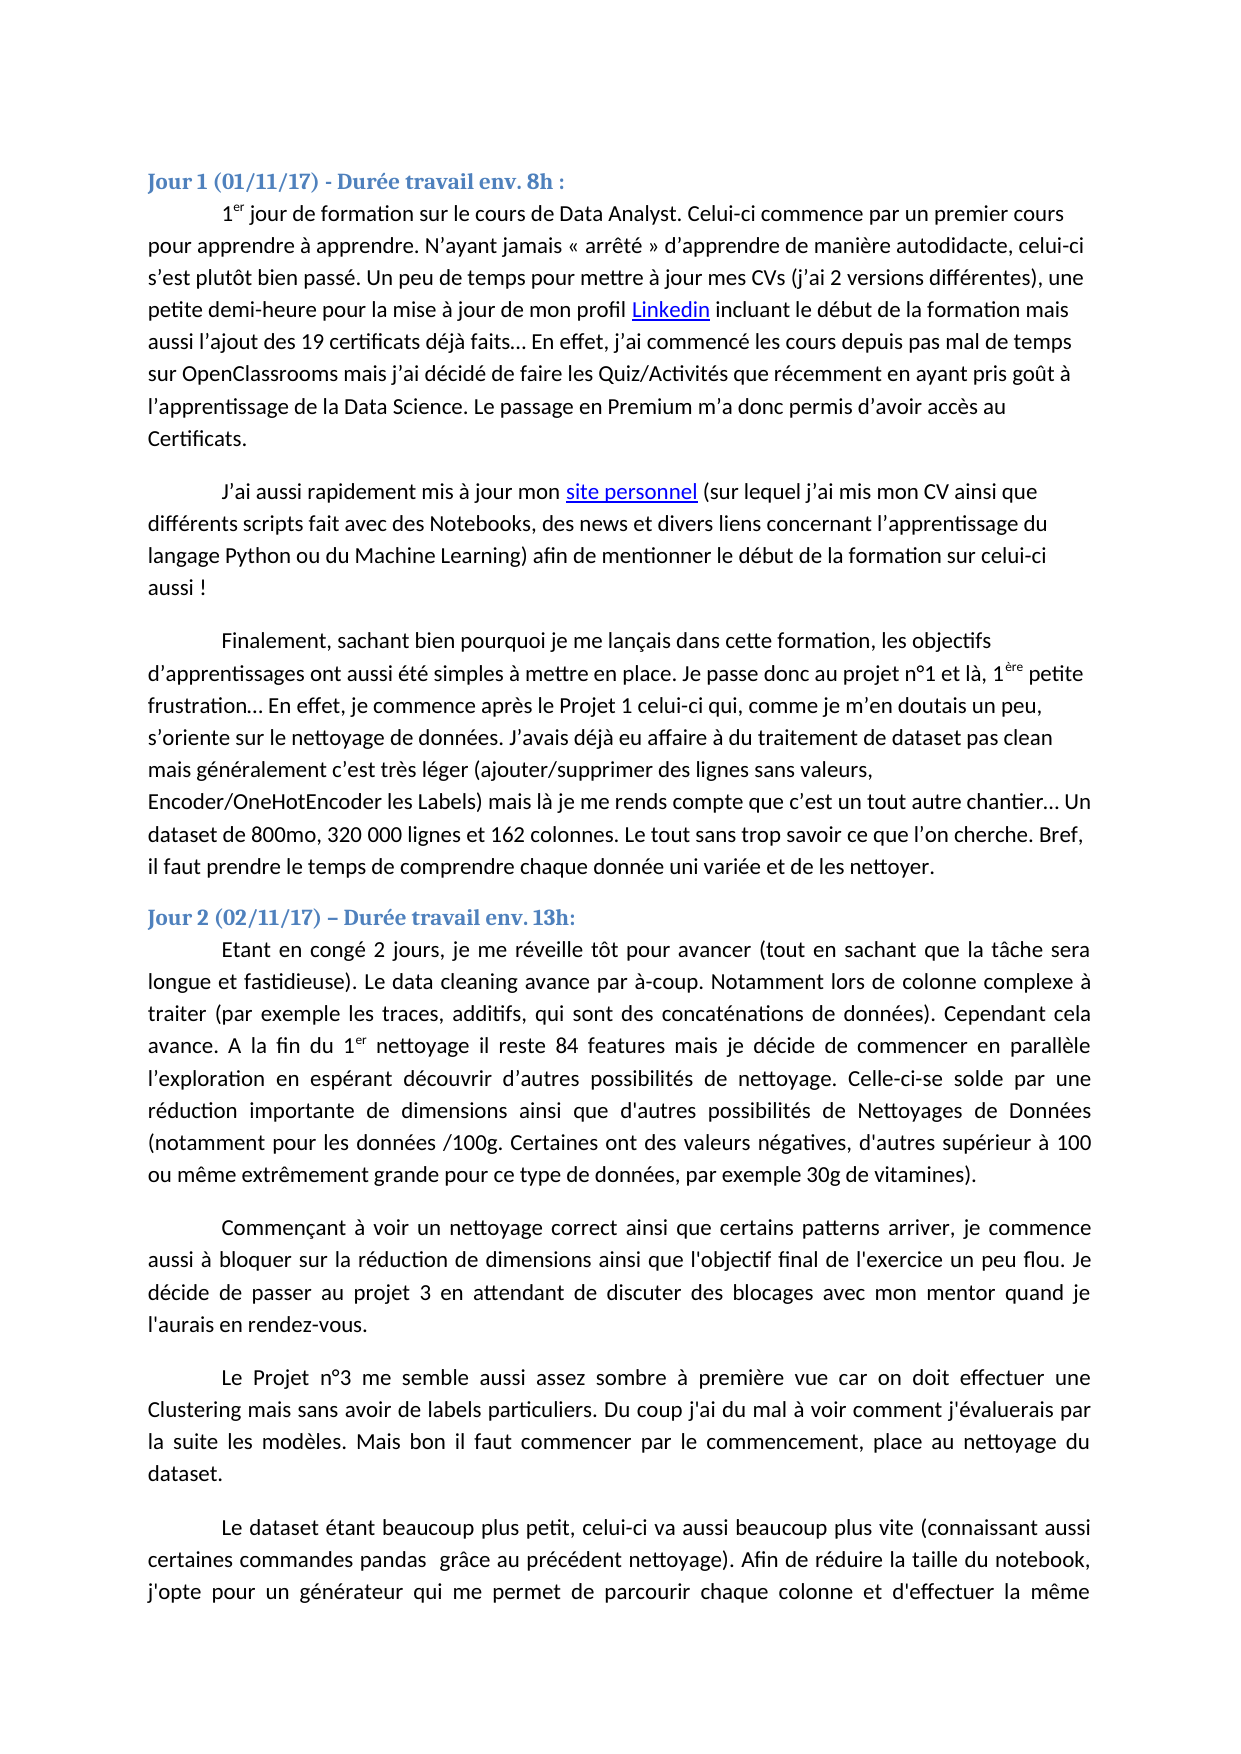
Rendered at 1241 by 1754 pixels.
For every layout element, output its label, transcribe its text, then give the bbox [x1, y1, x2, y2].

subtitle Jour 1 (01/11/17) - Durée travail env. 8h : [148, 168, 1093, 195]
subtitle Jour 2 (02/11/17) – Durée travail env. 13h: [148, 905, 1093, 931]
text Le Projet n°3 me semble aussi assez sombre à première vue car on doit effectuer une Clustering mais sans avoir de labels particuliers. Du coup j'ai du mal à voir comment j'évaluerais par la suite les modèles. Mais bon il faut commencer par le commencement, place au nettoyage du dataset. [148, 1363, 1093, 1488]
text Commençant à voir un nettoyage correct ainsi que certains patterns arriver, je commence aussi à bloquer sur la réduction de dimensions ainsi que l'objectif final de l'exercice un peu flou. Je décide de passer au projet 3 en attendant de discuter des blocages avec mon mentor quand je l'aurais en rendez-vous. [148, 1213, 1093, 1338]
text Etant en congé 2 jours, je me réveille tôt pour avancer (tout en sachant que la tâche sera longue et fastidieuse). Le data cleaning avance par à-coup. Notamment lors de colonne complexe à traiter (par exemple les traces, additifs, qui sont des concaténations de données). Cependant cela avance. A la fin du 1er nettoyage il reste 84 features mais je décide de commencer en parallèle l’exploration en espérant découvrir d’autres possibilités de nettoyage. Celle-ci-se solde par une réduction importante de dimensions ainsi que d'autres possibilités de Nettoyages de Données (notamment pour les données /100g. Certaines ont des valeurs négatives, d'autres supérieur à 100 ou même extrêmement grande pour ce type de données, par exemple 30g de vitamines). [148, 935, 1093, 1188]
text Finalement, sachant bien pourquoi je me lançais dans cette formation, les objectifs d’apprentissages ont aussi été simples à mettre en place. Je passe donc au projet n°1 et là, 1ère petite frustration… En effet, je commence après le Projet 1 celui-ci qui, comme je m’en doutais un peu, s’oriente sur le nettoyage de données. J’avais déjà eu affaire à du traitement de dataset pas clean mais généralement c’est très léger (ajouter/supprimer des lignes sans valeurs, Encoder/OneHotEncoder les Labels) mais là je me rends compte que c’est un tout autre chantier… Un dataset de 800mo, 320 000 lignes et 162 colonnes. Le tout sans trop savoir ce que l’on cherche. Bref, il faut prendre le temps de comprendre chaque donnée uni variée et de les nettoyer. [148, 627, 1093, 880]
